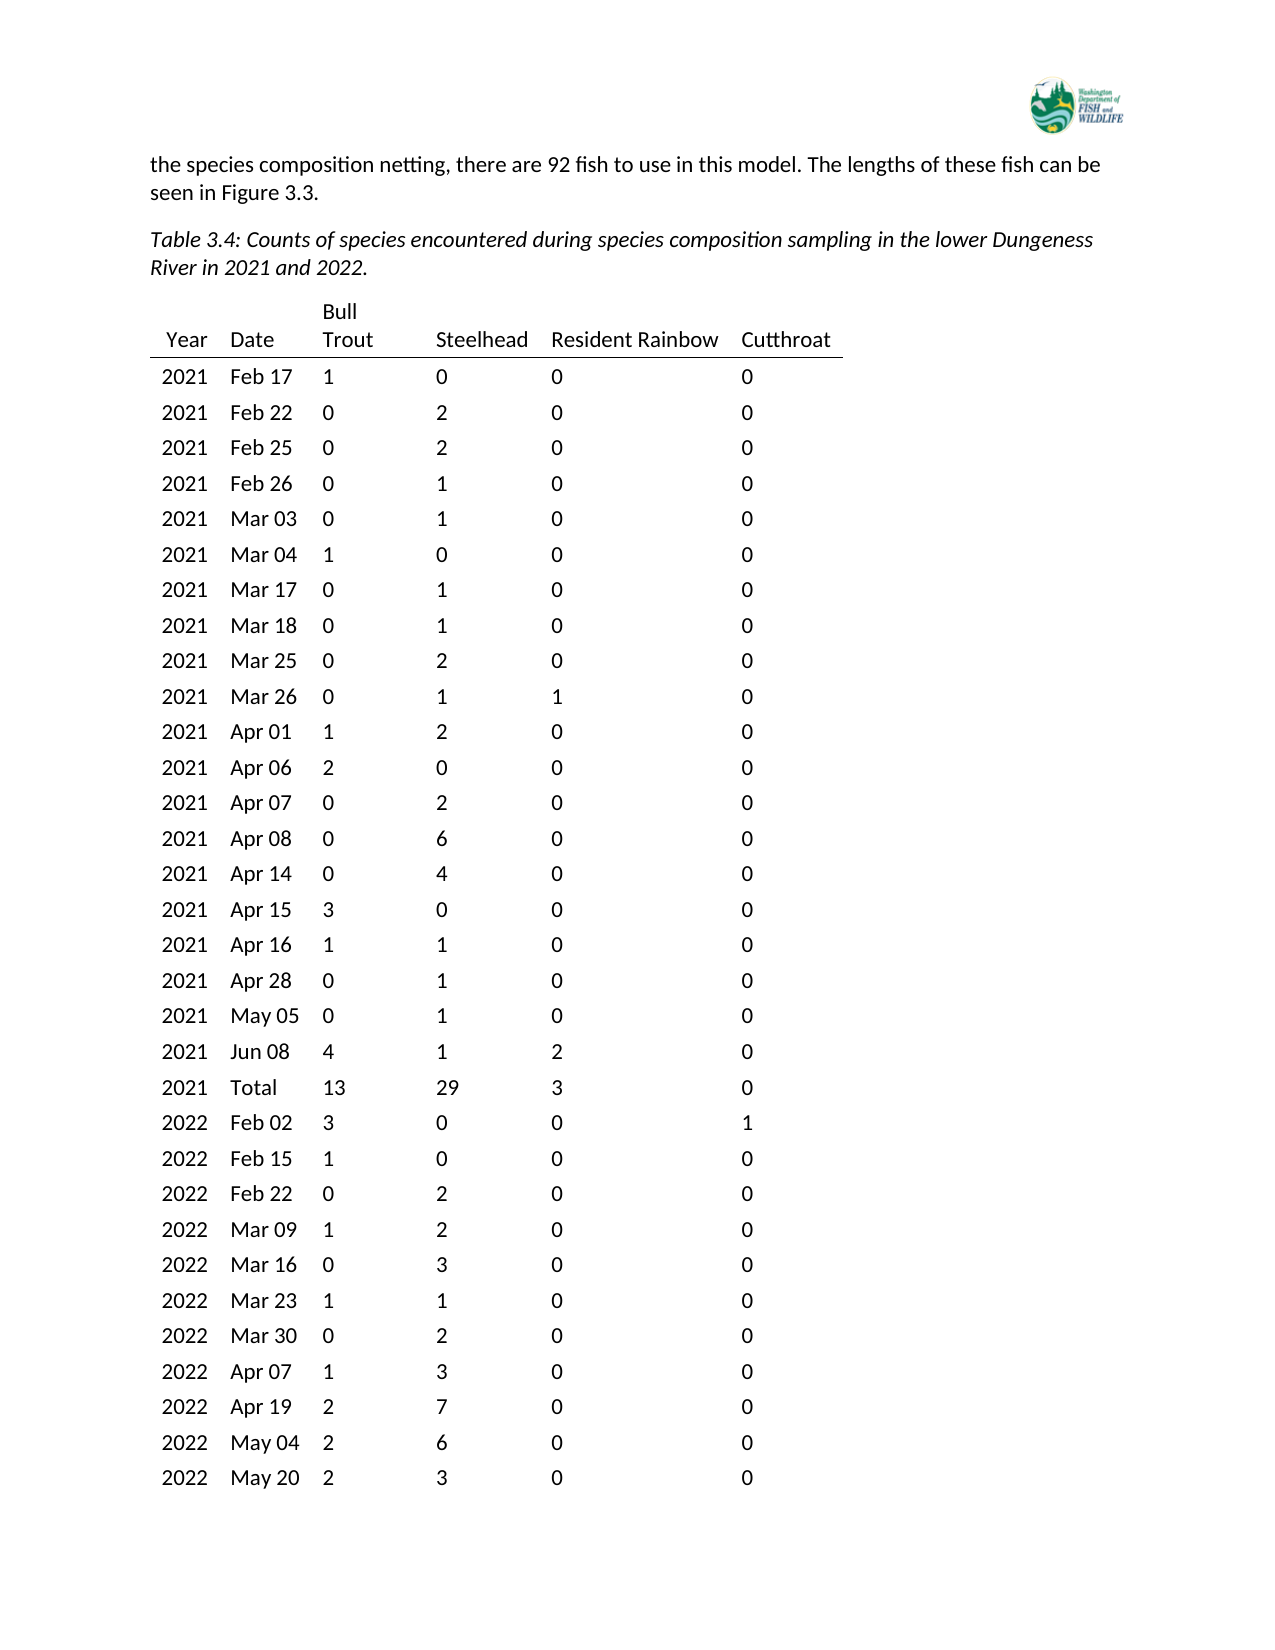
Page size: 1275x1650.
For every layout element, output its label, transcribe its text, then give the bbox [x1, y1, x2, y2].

table_cell Mar 18 [219, 607, 311, 643]
table_header Resident Rainbow [540, 293, 730, 357]
table_cell 0 [540, 394, 730, 429]
table_cell Apr 07 [219, 1353, 311, 1388]
table_cell 0 [730, 820, 843, 856]
table_cell 2022 [150, 1211, 219, 1246]
table_cell 0 [730, 1175, 843, 1211]
table_cell 0 [730, 1246, 843, 1282]
table_cell 2 [425, 1211, 540, 1246]
table_cell 0 [730, 572, 843, 607]
table_cell 2021 [150, 1033, 219, 1069]
table_cell 2022 [150, 1246, 219, 1282]
table_cell 0 [540, 749, 730, 785]
table_cell 3 [540, 1069, 730, 1104]
table_cell Apr 14 [219, 856, 311, 891]
table_cell 0 [425, 358, 540, 394]
table_cell 0 [425, 1140, 540, 1175]
table_cell 0 [311, 607, 424, 643]
table_cell 0 [540, 501, 730, 536]
table_cell 6 [425, 820, 540, 856]
table_cell 0 [730, 962, 843, 998]
table_cell 2021 [150, 785, 219, 820]
table_cell Feb 17 [219, 358, 311, 394]
table_cell 0 [540, 962, 730, 998]
table_cell 2022 [150, 1282, 219, 1317]
table_cell 0 [540, 927, 730, 962]
table_cell 0 [730, 430, 843, 465]
table_cell 0 [730, 1069, 843, 1104]
table_cell 1 [425, 962, 540, 998]
table_cell 2021 [150, 962, 219, 998]
table_cell 2 [425, 430, 540, 465]
table_cell Feb 02 [219, 1104, 311, 1140]
table_cell 2022 [150, 1104, 219, 1140]
table_cell 2021 [150, 536, 219, 572]
table_cell 2022 [150, 1424, 219, 1459]
table_cell 0 [730, 1318, 843, 1353]
table_cell 0 [730, 536, 843, 572]
table_cell 0 [730, 749, 843, 785]
table_cell 2021 [150, 465, 219, 501]
table_cell 0 [540, 1175, 730, 1211]
table_cell 2 [425, 1175, 540, 1211]
table_cell 0 [540, 1211, 730, 1246]
table_cell Feb 22 [219, 1175, 311, 1211]
table_cell 2022 [150, 1460, 219, 1495]
table_cell 0 [311, 856, 424, 891]
table_cell 0 [311, 572, 424, 607]
table_cell Apr 16 [219, 927, 311, 962]
table_cell Mar 16 [219, 1246, 311, 1282]
table_cell 0 [425, 536, 540, 572]
table_cell 0 [540, 465, 730, 501]
table_cell 0 [540, 430, 730, 465]
table_cell 0 [730, 1282, 843, 1317]
table_cell 2 [311, 1460, 424, 1495]
table_cell 7 [425, 1389, 540, 1424]
table_cell Jun 08 [219, 1033, 311, 1069]
table_cell Apr 07 [219, 785, 311, 820]
table_cell 0 [730, 358, 843, 394]
table_cell 1 [311, 1282, 424, 1317]
table_cell 29 [425, 1069, 540, 1104]
table_cell 0 [730, 643, 843, 678]
table_cell 0 [540, 607, 730, 643]
table_cell 1 [425, 1033, 540, 1069]
table_cell 0 [730, 1140, 843, 1175]
table_cell 0 [540, 1140, 730, 1175]
table_cell 2 [425, 785, 540, 820]
table_cell 3 [425, 1353, 540, 1388]
table_cell 2021 [150, 572, 219, 607]
table_cell Mar 23 [219, 1282, 311, 1317]
table_cell 0 [311, 1175, 424, 1211]
table_cell 3 [425, 1460, 540, 1495]
table_cell 0 [730, 785, 843, 820]
table_cell 13 [311, 1069, 424, 1104]
table_cell Mar 04 [219, 536, 311, 572]
table_cell 1 [425, 678, 540, 714]
table_cell 0 [730, 856, 843, 891]
table_cell 2022 [150, 1389, 219, 1424]
table_cell Mar 25 [219, 643, 311, 678]
table_header Year [150, 293, 219, 357]
table_cell 1 [311, 1353, 424, 1388]
table_cell 2022 [150, 1318, 219, 1353]
table_cell 2021 [150, 891, 219, 927]
picture [1027, 75, 1125, 137]
table_cell 0 [730, 1211, 843, 1246]
table_cell 0 [730, 927, 843, 962]
table_cell 0 [311, 785, 424, 820]
table_cell Feb 22 [219, 394, 311, 429]
table_cell 0 [540, 1318, 730, 1353]
table_cell 0 [730, 1353, 843, 1388]
table_cell 2021 [150, 927, 219, 962]
table_cell 0 [425, 749, 540, 785]
table_cell 0 [540, 1104, 730, 1140]
table_cell 3 [311, 891, 424, 927]
table_cell 0 [730, 891, 843, 927]
table_cell 0 [425, 891, 540, 927]
table_cell 1 [311, 1211, 424, 1246]
table_cell 0 [540, 1424, 730, 1459]
table_cell 1 [311, 536, 424, 572]
table_cell 2021 [150, 394, 219, 429]
table_cell 2 [425, 643, 540, 678]
table_cell 0 [540, 998, 730, 1033]
table_cell 0 [730, 501, 843, 536]
table_cell Mar 03 [219, 501, 311, 536]
table_cell Apr 15 [219, 891, 311, 927]
table_cell 0 [540, 1282, 730, 1317]
table_cell 0 [311, 394, 424, 429]
table_cell Mar 30 [219, 1318, 311, 1353]
table_cell 0 [311, 430, 424, 465]
table_cell 2021 [150, 643, 219, 678]
table_cell 0 [540, 1460, 730, 1495]
table_cell 0 [540, 358, 730, 394]
text Table 3.4: Counts of species encountered during species composition sampling in the lower Dungeness River in 2021 and 2022. [150, 225, 1125, 281]
table_cell 0 [311, 643, 424, 678]
table_cell 2022 [150, 1353, 219, 1388]
table_cell Apr 08 [219, 820, 311, 856]
table_header Steelhead [425, 293, 540, 357]
table_cell Mar 09 [219, 1211, 311, 1246]
table_cell 0 [540, 856, 730, 891]
table_cell 1 [425, 927, 540, 962]
table_cell 0 [311, 678, 424, 714]
table_cell 0 [425, 1104, 540, 1140]
table_cell 0 [730, 1389, 843, 1424]
table_cell 0 [540, 1389, 730, 1424]
table_cell 0 [311, 998, 424, 1033]
table_cell 0 [540, 891, 730, 927]
table_cell 2 [425, 714, 540, 749]
table_cell 2022 [150, 1175, 219, 1211]
table_cell 0 [730, 714, 843, 749]
table_header Date [219, 293, 311, 357]
table_cell 4 [311, 1033, 424, 1069]
table_cell 0 [311, 820, 424, 856]
table_cell 1 [425, 1282, 540, 1317]
table_cell 2021 [150, 998, 219, 1033]
table_cell Apr 06 [219, 749, 311, 785]
table_cell 2021 [150, 678, 219, 714]
table_cell 1 [311, 358, 424, 394]
table_cell 1 [311, 1140, 424, 1175]
table_cell 2021 [150, 714, 219, 749]
table_cell May 20 [219, 1460, 311, 1495]
table_cell Apr 28 [219, 962, 311, 998]
table_cell 0 [311, 465, 424, 501]
table_cell 1 [425, 465, 540, 501]
table_cell 2022 [150, 1140, 219, 1175]
table_cell 0 [730, 394, 843, 429]
table_cell 0 [730, 1033, 843, 1069]
table_cell 6 [425, 1424, 540, 1459]
table_cell 0 [540, 785, 730, 820]
table_cell 1 [425, 607, 540, 643]
table_cell 0 [540, 1246, 730, 1282]
table_cell 0 [730, 1424, 843, 1459]
table_cell 1 [311, 927, 424, 962]
table_cell Feb 26 [219, 465, 311, 501]
table_cell Apr 01 [219, 714, 311, 749]
table_cell 2 [540, 1033, 730, 1069]
table_cell 2021 [150, 430, 219, 465]
table_cell 2021 [150, 1069, 219, 1104]
table_cell 1 [730, 1104, 843, 1140]
table_cell 2021 [150, 501, 219, 536]
table_cell Total [219, 1069, 311, 1104]
table_cell Apr 19 [219, 1389, 311, 1424]
table_cell 2021 [150, 358, 219, 394]
table_cell 0 [540, 643, 730, 678]
table_cell 0 [540, 536, 730, 572]
table_header Cutthroat [730, 293, 843, 357]
table_cell May 05 [219, 998, 311, 1033]
table_cell 3 [425, 1246, 540, 1282]
table_cell 0 [730, 1460, 843, 1495]
table_cell 0 [730, 998, 843, 1033]
table_cell Mar 26 [219, 678, 311, 714]
table_cell 2021 [150, 820, 219, 856]
table_cell 0 [730, 465, 843, 501]
table_cell 2 [425, 394, 540, 429]
table_cell 4 [425, 856, 540, 891]
table_cell 1 [540, 678, 730, 714]
table_cell 0 [311, 1318, 424, 1353]
table_cell 2 [311, 1424, 424, 1459]
table_cell 0 [311, 501, 424, 536]
table_cell 2021 [150, 607, 219, 643]
table_cell 2021 [150, 749, 219, 785]
table_cell 1 [311, 714, 424, 749]
table_cell Feb 25 [219, 430, 311, 465]
table_header Bull Trout [311, 293, 424, 357]
table_cell 3 [311, 1104, 424, 1140]
table_cell Feb 15 [219, 1140, 311, 1175]
table_cell 0 [311, 962, 424, 998]
table_cell 2 [425, 1318, 540, 1353]
table_cell 0 [311, 1246, 424, 1282]
table_cell May 04 [219, 1424, 311, 1459]
table_cell 0 [540, 714, 730, 749]
table_cell 0 [730, 678, 843, 714]
table_cell 0 [540, 572, 730, 607]
table_cell 1 [425, 998, 540, 1033]
table_cell 0 [730, 607, 843, 643]
table_cell 0 [540, 820, 730, 856]
table_cell 1 [425, 501, 540, 536]
table_cell 1 [425, 572, 540, 607]
table_cell 2 [311, 1389, 424, 1424]
table_cell 2021 [150, 856, 219, 891]
table_cell 2 [311, 749, 424, 785]
table_cell 0 [540, 1353, 730, 1388]
table_cell Mar 17 [219, 572, 311, 607]
